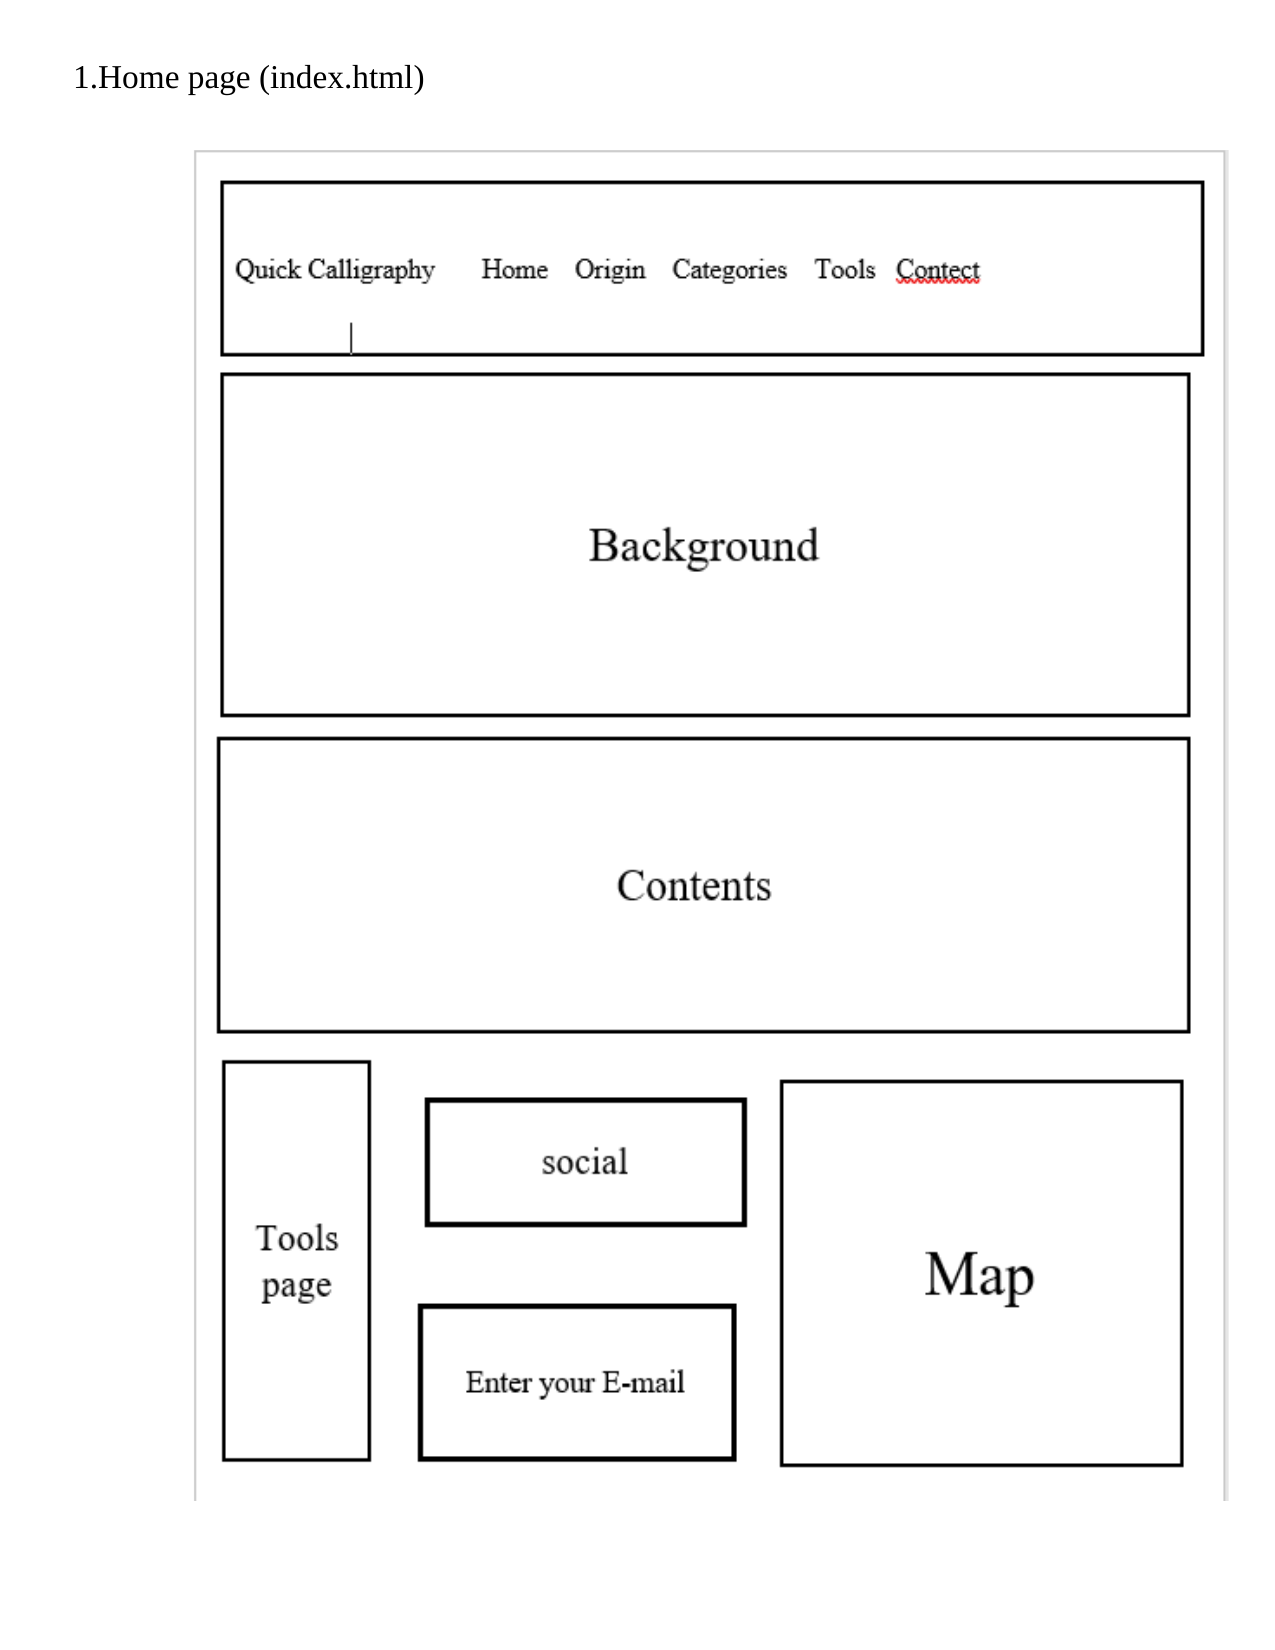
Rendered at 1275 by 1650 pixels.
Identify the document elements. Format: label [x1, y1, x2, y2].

picture [193, 150, 1229, 1501]
